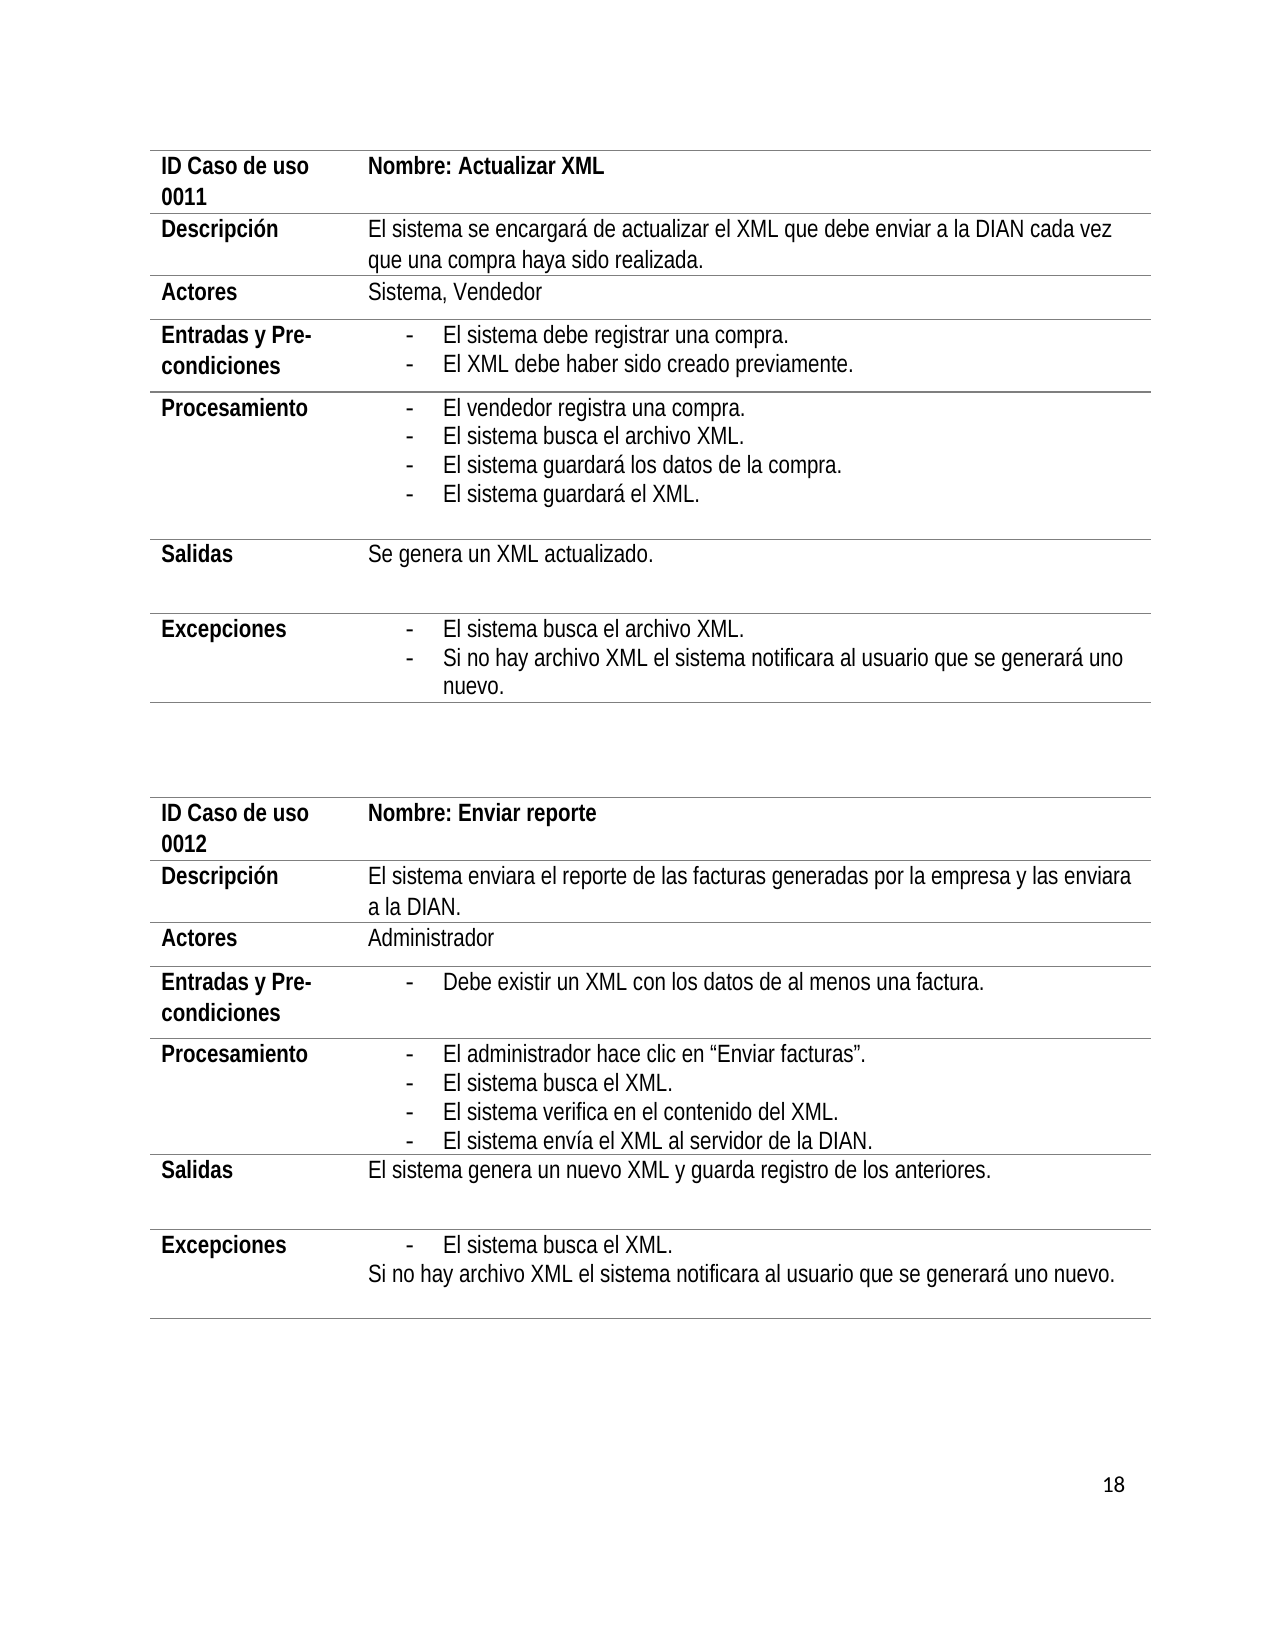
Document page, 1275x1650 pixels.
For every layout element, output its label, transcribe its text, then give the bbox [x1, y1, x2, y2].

table_cell El sistema busca el XML. Si no hay archivo XML el sistema notificara al usuario que se generará uno nuevo. [357, 1230, 1151, 1318]
table_cell Procesamiento [150, 1039, 357, 1154]
table_cell Salidas [150, 540, 357, 613]
table_cell Entradas y Pre-condiciones [150, 320, 357, 391]
table_cell El sistema debe registrar una compra. El XML debe haber sido creado previamente. [357, 320, 1151, 391]
table_cell Excepciones [150, 614, 357, 702]
table_cell Sistema, Vendedor [357, 276, 1151, 319]
table_cell El sistema genera un nuevo XML y guarda registro de los anteriores. [357, 1155, 1151, 1229]
table_cell El sistema enviara el reporte de las facturas generadas por la empresa y las enviara a la DIAN. [357, 861, 1151, 922]
table_cell El vendedor registra una compra. El sistema busca el archivo XML. El sistema guardará los datos de la compra. El sistema guardará el XML. [357, 393, 1151, 538]
table_header ID Caso de uso 0011 [150, 151, 357, 213]
table_cell Actores [150, 276, 357, 319]
table_cell El sistema busca el archivo XML. Si no hay archivo XML el sistema notificara al usuario que se generará uno nuevo. [357, 614, 1151, 702]
table_cell El administrador hace clic en “Enviar facturas”. El sistema busca el XML. El sistema verifica en el contenido del XML. El sistema envía el XML al servidor de la DIAN. [357, 1039, 1151, 1154]
table_cell Debe existir un XML con los datos de al menos una factura. [357, 967, 1151, 1038]
table_cell Procesamiento [150, 393, 357, 538]
table_cell Se genera un XML actualizado. [357, 540, 1151, 613]
table_header Nombre: Actualizar XML [357, 151, 1151, 213]
table_cell Descripción [150, 214, 357, 275]
table_cell Excepciones [150, 1230, 357, 1318]
table_cell Descripción [150, 861, 357, 922]
table_header Nombre: Enviar reporte [357, 798, 1151, 859]
table_cell El sistema se encargará de actualizar el XML que debe enviar a la DIAN cada vez que una compra haya sido realizada. [357, 214, 1151, 275]
table_cell Salidas [150, 1155, 357, 1229]
table_header ID Caso de uso 0012 [150, 798, 357, 859]
table_cell Administrador [357, 923, 1151, 966]
table_cell Entradas y Pre-condiciones [150, 967, 357, 1038]
table_cell Actores [150, 923, 357, 966]
